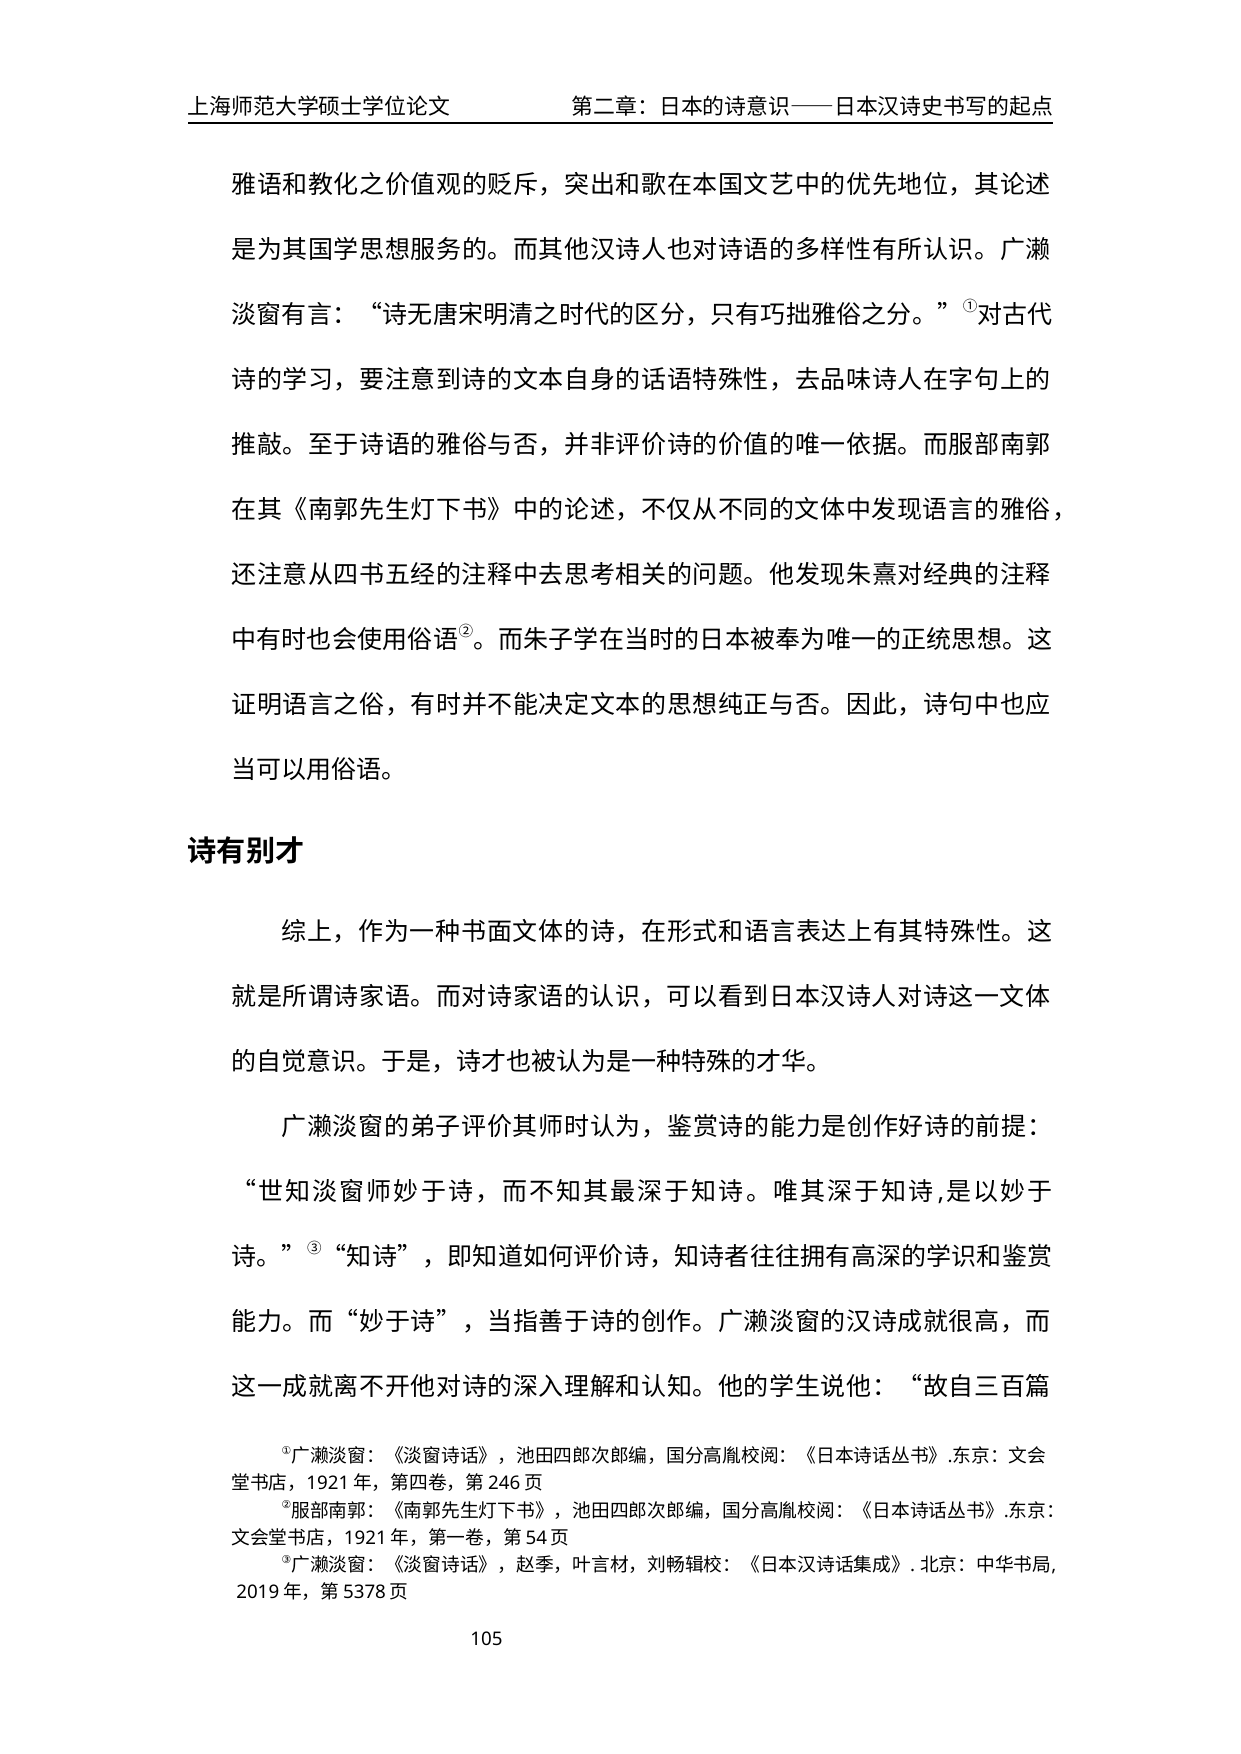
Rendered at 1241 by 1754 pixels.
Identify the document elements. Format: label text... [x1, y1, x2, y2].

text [231, 1092, 1053, 1417]
text 综上，作为一种书面文体的诗，在形式和语言表达上有其特殊性。这就是所谓诗家语。而对诗家语的认识，可以看到日本汉诗人对诗这一文体的自觉意识。于是，诗才也被认为是一种特殊的才华。 [231, 897, 1053, 1092]
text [231, 150, 1053, 800]
text 诗有别才 [187, 816, 1053, 881]
